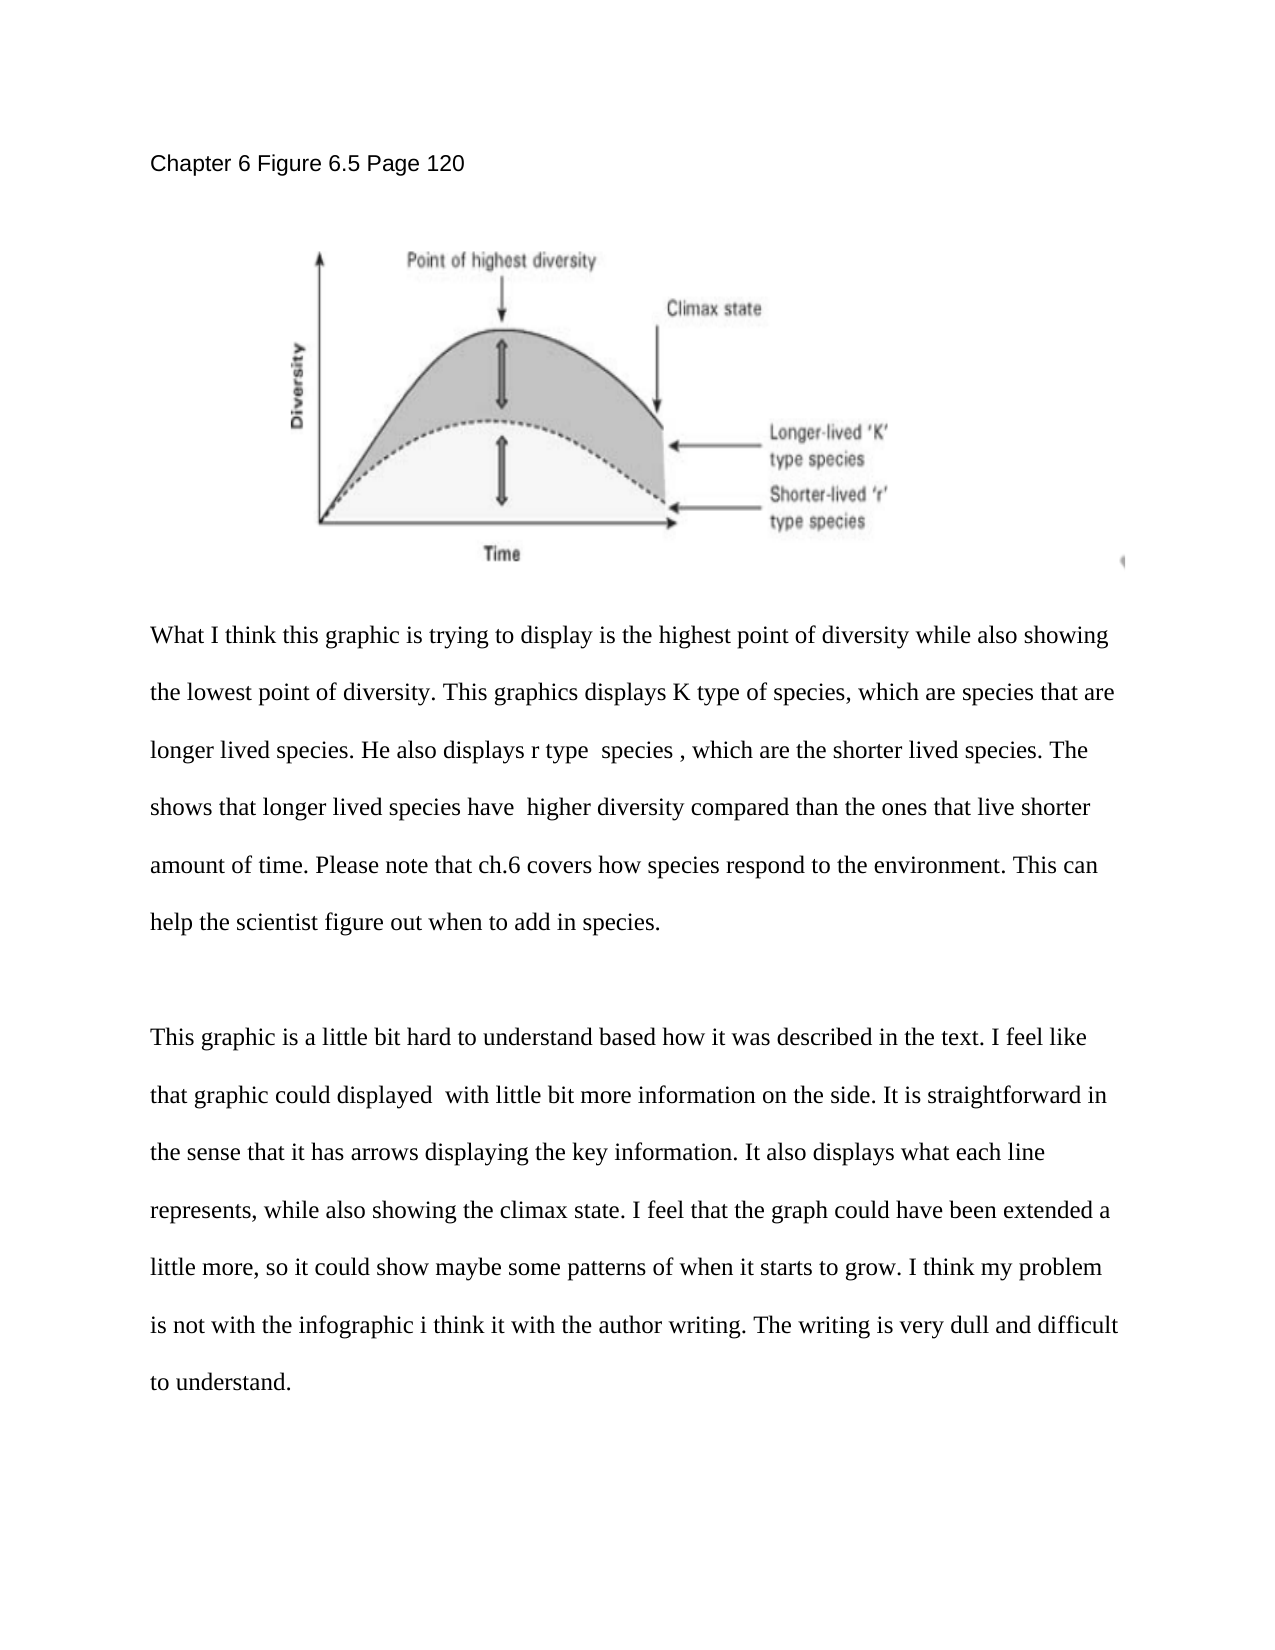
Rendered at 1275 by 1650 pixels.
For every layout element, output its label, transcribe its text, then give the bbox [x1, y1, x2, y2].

text Chapter 6 Figure 6.5 Page 120 [150, 150, 1125, 176]
text What I think this graphic is trying to display is the highest point of diversity while also showing the lowest point of diversity. This graphics displays K type of species, which are species that are longer lived species. He also displays r type species , which are the shorter lived species. The shows that longer lived species have higher diversity compared than the ones that live shorter amount of time. Please note that ch.6 covers how species respond to the environment. This can help the scientist figure out when to add in species. [150, 591, 1125, 936]
picture [150, 210, 1125, 591]
text This graphic is a little bit hard to understand based how it was described in the text. I feel like that graphic could displayed with little bit more information on the side. It is straightforward in the sense that it has arrows displaying the key information. It also displays what each line represents, while also showing the climax state. I feel that the graph could have been extended a little more, so it could show maybe some patterns of when it starts to grow. I think my problem is not with the infographic i think it with the author writing. The writing is very dull and difficult to understand. [150, 1022, 1125, 1396]
